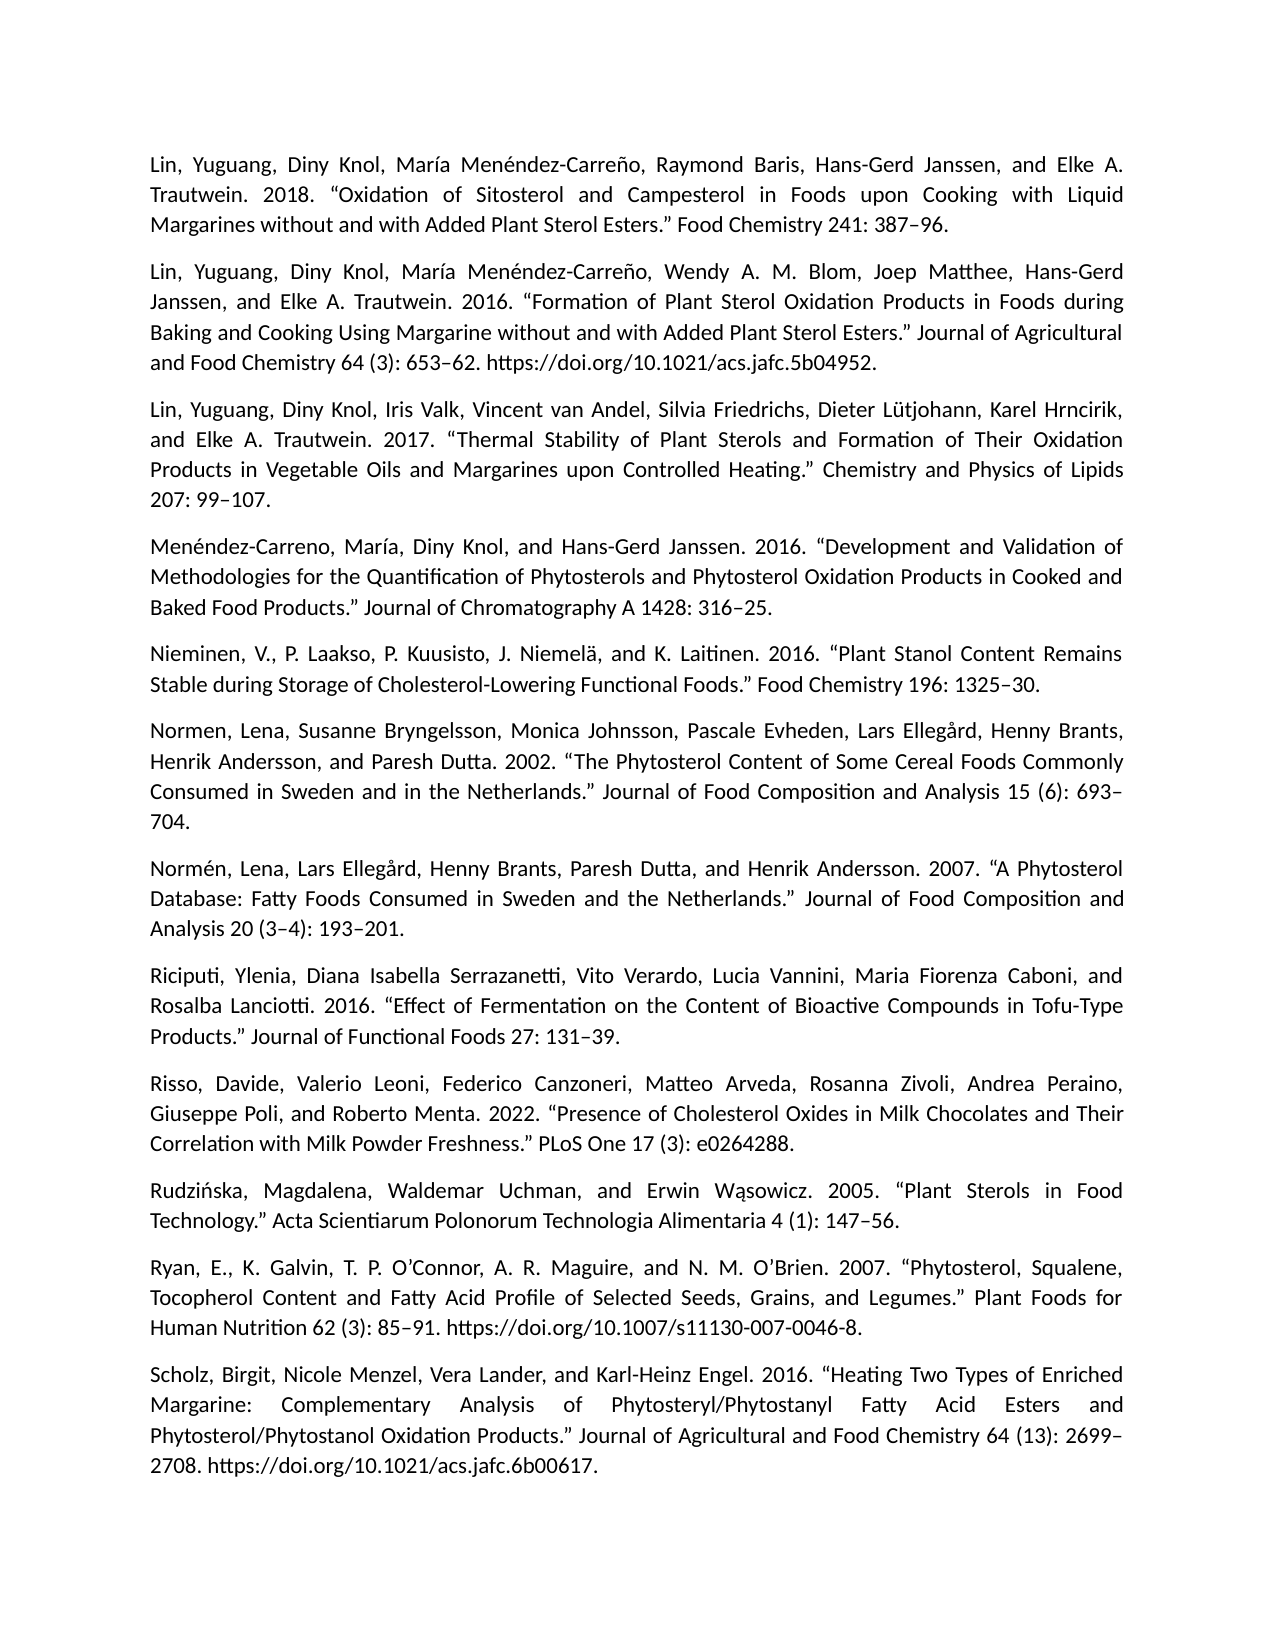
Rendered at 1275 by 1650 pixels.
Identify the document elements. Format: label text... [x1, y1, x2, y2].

text Normen, Lena, Susanne Bryngelsson, Monica Johnsson, Pascale Evheden, Lars Ellegård, Henny Brants, Henrik Andersson, and Paresh Dutta. 2002. “The Phytosterol Content of Some Cereal Foods Commonly Consumed in Sweden and in the Netherlands.” Journal of Food Composition and Analysis 15 (6): 693–704. [150, 717, 1125, 835]
text Nieminen, V., P. Laakso, P. Kuusisto, J. Niemelä, and K. Laitinen. 2016. “Plant Stanol Content Remains Stable during Storage of Cholesterol-Lowering Functional Foods.” Food Chemistry 196: 1325–30. [150, 639, 1125, 698]
text Rudzińska, Magdalena, Waldemar Uchman, and Erwin Wąsowicz. 2005. “Plant Sterols in Food Technology.” Acta Scientiarum Polonorum Technologia Alimentaria 4 (1): 147–56. [150, 1176, 1125, 1234]
text Menéndez-Carreno, María, Diny Knol, and Hans-Gerd Janssen. 2016. “Development and Validation of Methodologies for the Quantification of Phytosterols and Phytosterol Oxidation Products in Cooked and Baked Food Products.” Journal of Chromatography A 1428: 316–25. [150, 532, 1125, 621]
text Risso, Davide, Valerio Leoni, Federico Canzoneri, Matteo Arveda, Rosanna Zivoli, Andrea Peraino, Giuseppe Poli, and Roberto Menta. 2022. “Presence of Cholesterol Oxides in Milk Chocolates and Their Correlation with Milk Powder Freshness.” PLoS One 17 (3): e0264288. [150, 1069, 1125, 1157]
text Riciputi, Ylenia, Diana Isabella Serrazanetti, Vito Verardo, Lucia Vannini, Maria Fiorenza Caboni, and Rosalba Lanciotti. 2016. “Effect of Fermentation on the Content of Bioactive Compounds in Tofu-Type Products.” Journal of Functional Foods 27: 131–39. [150, 961, 1125, 1050]
text Ryan, E., K. Galvin, T. P. O’Connor, A. R. Maguire, and N. M. O’Brien. 2007. “Phytosterol, Squalene, Tocopherol Content and Fatty Acid Profile of Selected Seeds, Grains, and Legumes.” Plant Foods for Human Nutrition 62 (3): 85–91. https://doi.org/10.1007/s11130-007-0046-8. [150, 1253, 1125, 1342]
text Lin, Yuguang, Diny Knol, Iris Valk, Vincent van Andel, Silvia Friedrichs, Dieter Lütjohann, Karel Hrncirik, and Elke A. Trautwein. 2017. “Thermal Stability of Plant Sterols and Formation of Their Oxidation Products in Vegetable Oils and Margarines upon Controlled Heating.” Chemistry and Physics of Lipids 207: 99–107. [150, 395, 1125, 513]
text Scholz, Birgit, Nicole Menzel, Vera Lander, and Karl-Heinz Engel. 2016. “Heating Two Types of Enriched Margarine: Complementary Analysis of Phytosteryl/Phytostanyl Fatty Acid Esters and Phytosterol/Phytostanol Oxidation Products.” Journal of Agricultural and Food Chemistry 64 (13): 2699–2708. https://doi.org/10.1021/acs.jafc.6b00617. [150, 1360, 1125, 1479]
text Lin, Yuguang, Diny Knol, María Menéndez-Carreño, Wendy A. M. Blom, Joep Matthee, Hans-Gerd Janssen, and Elke A. Trautwein. 2016. “Formation of Plant Sterol Oxidation Products in Foods during Baking and Cooking Using Margarine without and with Added Plant Sterol Esters.” Journal of Agricultural and Food Chemistry 64 (3): 653–62. https://doi.org/10.1021/acs.jafc.5b04952. [150, 257, 1125, 376]
text Lin, Yuguang, Diny Knol, María Menéndez-Carreño, Raymond Baris, Hans-Gerd Janssen, and Elke A. Trautwein. 2018. “Oxidation of Sitosterol and Campesterol in Foods upon Cooking with Liquid Margarines without and with Added Plant Sterol Esters.” Food Chemistry 241: 387–96. [150, 150, 1125, 238]
text Normén, Lena, Lars Ellegård, Henny Brants, Paresh Dutta, and Henrik Andersson. 2007. “A Phytosterol Database: Fatty Foods Consumed in Sweden and the Netherlands.” Journal of Food Composition and Analysis 20 (3–4): 193–201. [150, 854, 1125, 943]
